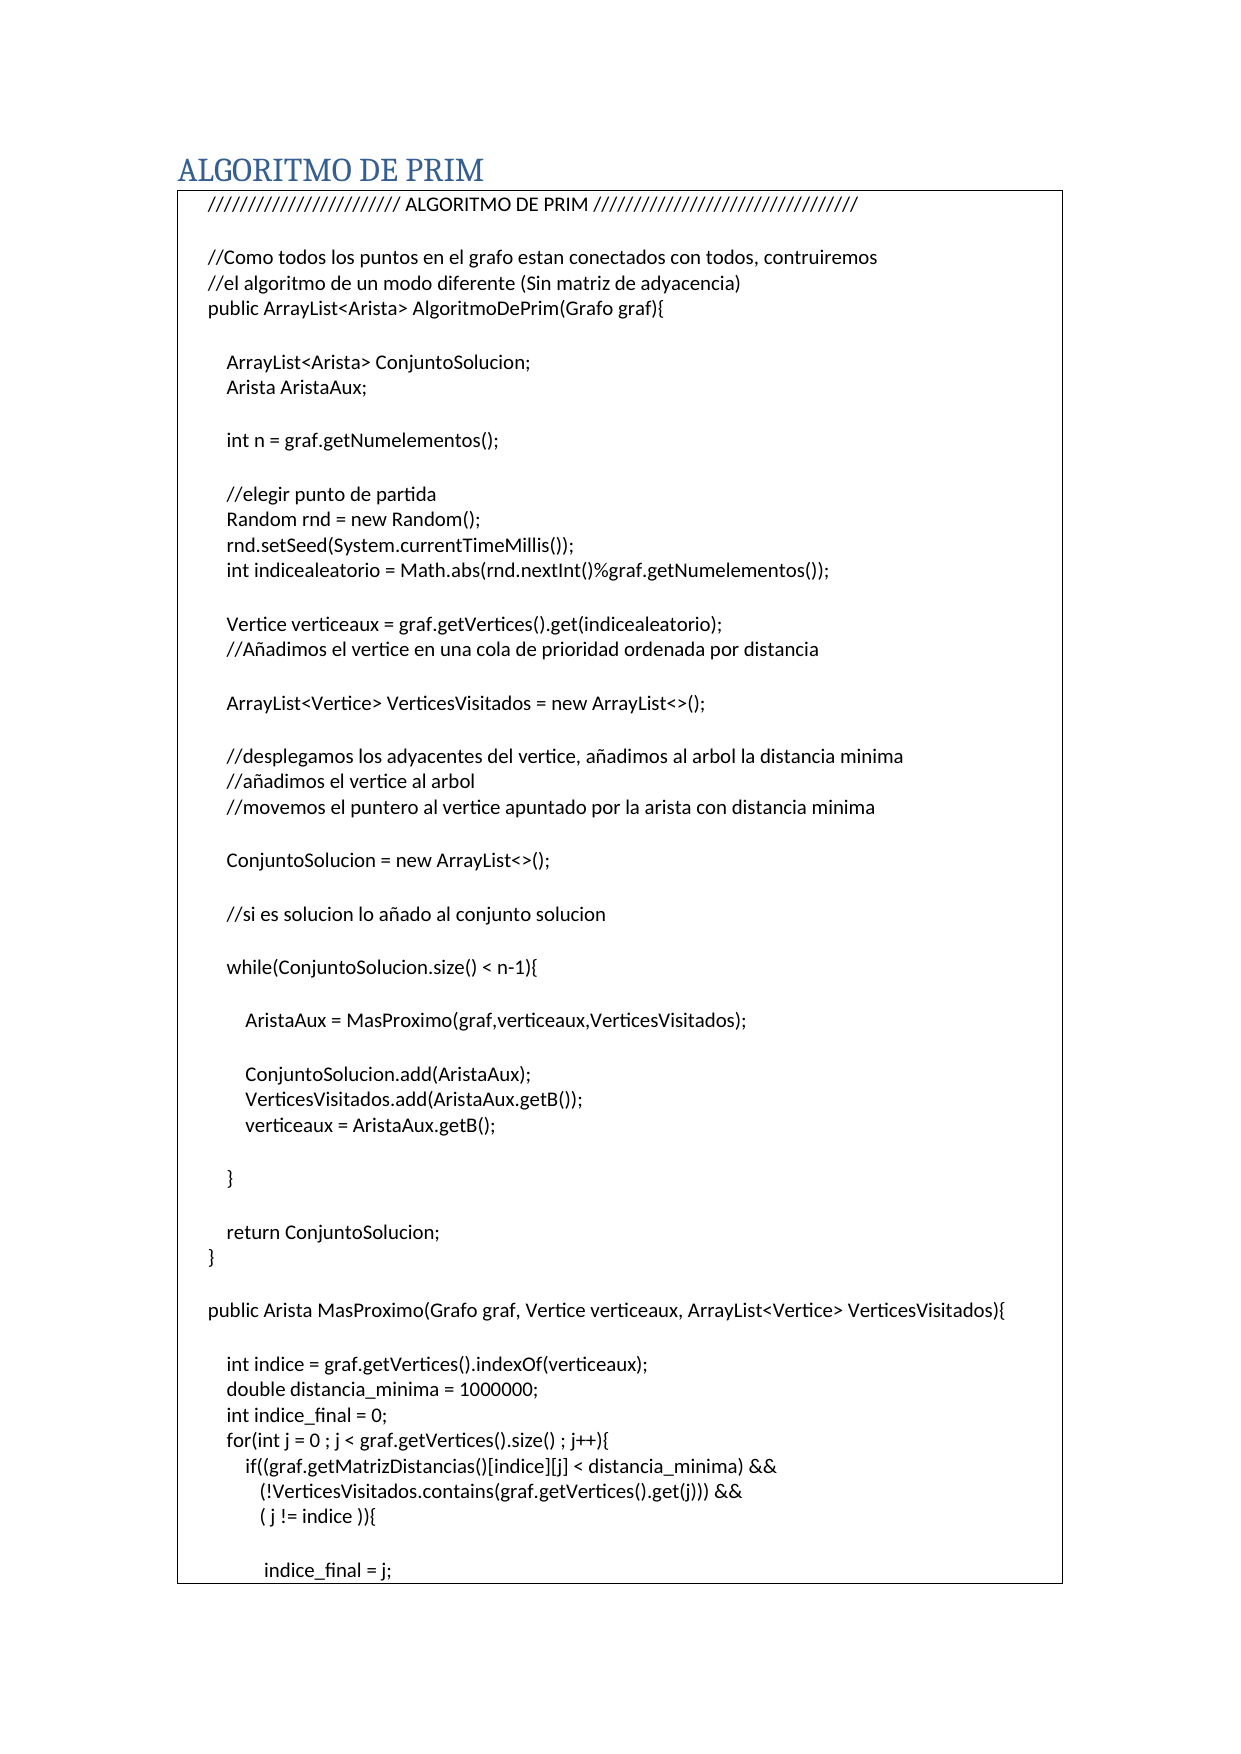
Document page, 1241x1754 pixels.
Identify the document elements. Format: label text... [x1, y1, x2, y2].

subtitle ALGORITMO DE PRIM [177, 152, 1063, 190]
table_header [178, 191, 1062, 1582]
